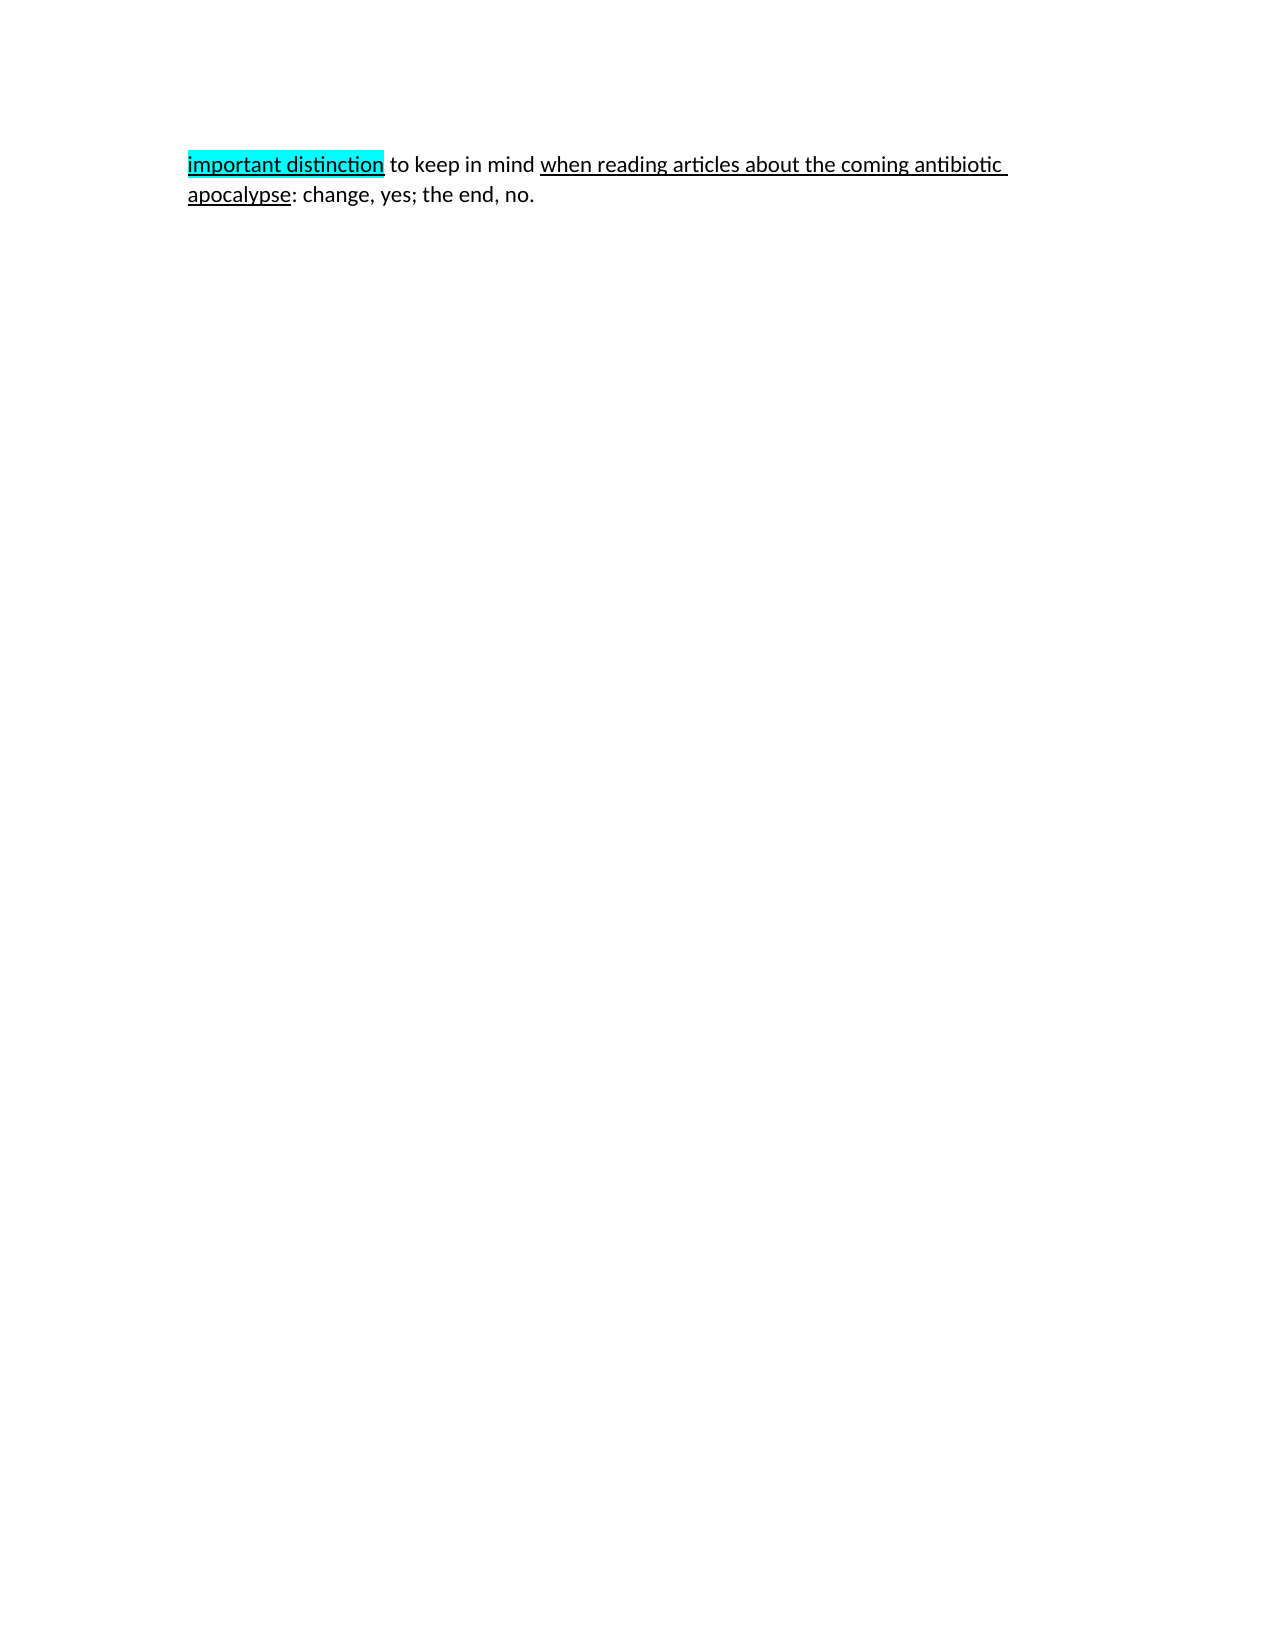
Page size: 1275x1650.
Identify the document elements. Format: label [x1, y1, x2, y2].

text [187, 150, 1087, 208]
